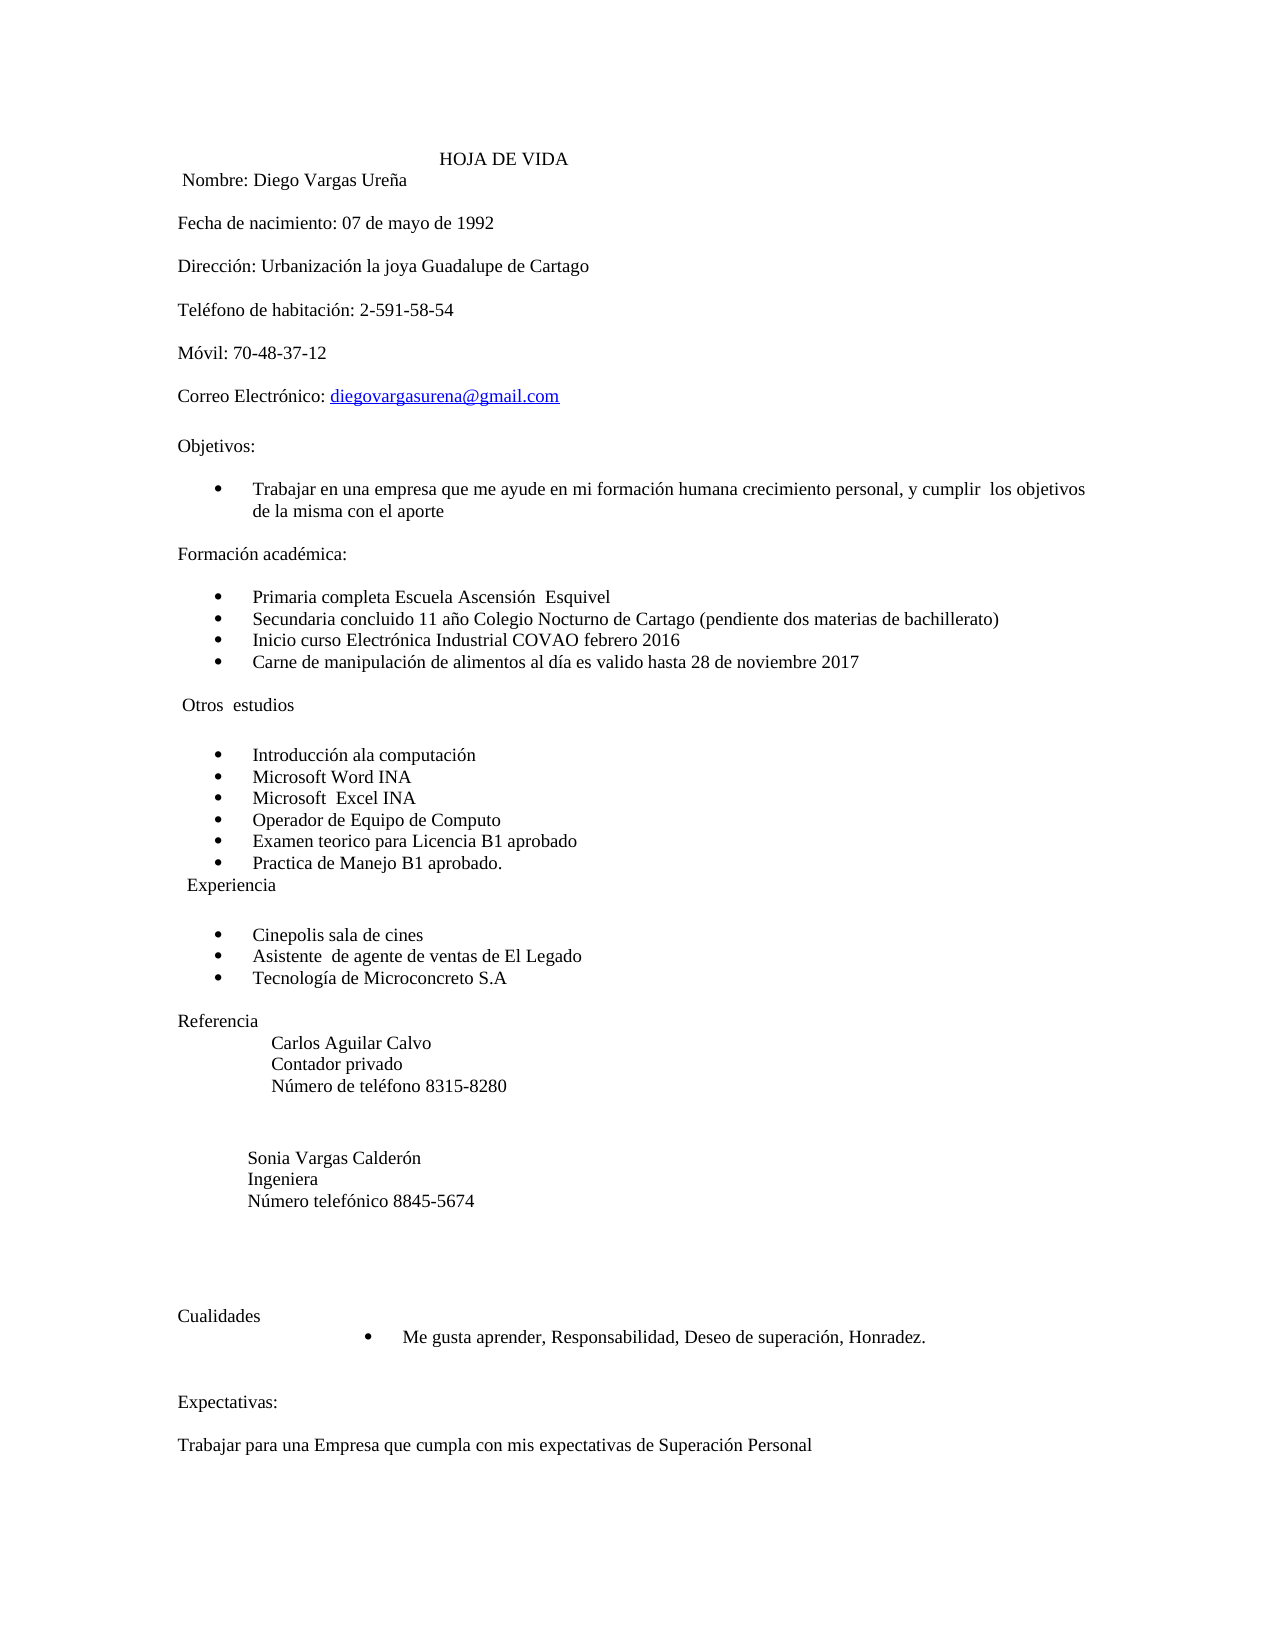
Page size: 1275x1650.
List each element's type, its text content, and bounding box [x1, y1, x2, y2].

list Introducción ala computación [215, 744, 1098, 766]
text HOJA DE VIDA [177, 148, 1098, 169]
text Nombre: Diego Vargas Ureña [177, 169, 1098, 191]
text Fecha de nacimiento: 07 de mayo de 1992 [177, 212, 1098, 234]
text Móvil: 70-48-37-12 [177, 342, 1098, 363]
list Asistente de agente de ventas de El Legado [215, 945, 1098, 967]
list Cinepolis sala de cines [215, 924, 1098, 945]
text Carlos Aguilar Calvo [271, 1032, 1098, 1053]
text Expectativas: [177, 1391, 1098, 1413]
list Tecnología de Microconcreto S.A [215, 967, 1098, 988]
text Objetivos: [177, 435, 1098, 457]
list Inicio curso Electrónica Industrial COVAO febrero 2016 [215, 629, 1098, 651]
text Número telefónico 8845-5674 [177, 1190, 1098, 1211]
list Microsoft Word INA [215, 766, 1098, 787]
list Carne de manipulación de alimentos al día es valido hasta 28 de noviembre 2017 [215, 651, 1098, 672]
text Referencia [177, 1010, 1098, 1032]
text Experiencia [177, 873, 1098, 895]
text Contador privado [271, 1053, 1098, 1075]
text Sonia Vargas Calderón [177, 1147, 1098, 1168]
list Trabajar en una empresa que me ayude en mi formación humana crecimiento personal, y cumplir los objetivos de la misma con el aporte [215, 478, 1098, 521]
list Secundaria concluido 11 año Colegio Nocturno de Cartago (pendiente dos materias de bachillerato) [215, 608, 1098, 629]
list Operador de Equipo de Computo [215, 809, 1098, 830]
text Formación académica: [177, 543, 1098, 564]
text Ingeniera [177, 1168, 1098, 1190]
text Teléfono de habitación: 2-591-58-54 [177, 298, 1098, 320]
text Otros estudios [177, 694, 1098, 715]
list Examen teorico para Licencia B1 aprobado [215, 830, 1098, 852]
text Trabajar para una Empresa que cumpla con mis expectativas de Superación Personal [177, 1434, 1098, 1456]
text Dirección: Urbanización la joya Guadalupe de Cartago [177, 255, 1098, 277]
list Me gusta aprender, Responsabilidad, Deseo de superación, Honradez. [365, 1326, 1098, 1348]
text Número de teléfono 8315-8280 [271, 1075, 1098, 1096]
text Cualidades [177, 1305, 1098, 1326]
list Practica de Manejo B1 aprobado. [215, 852, 1098, 873]
list Microsoft Excel INA [215, 787, 1098, 809]
text Correo Electrónico: diegovargasurena@gmail.com [177, 385, 1098, 406]
list Primaria completa Escuela Ascensión Esquivel [215, 586, 1098, 608]
